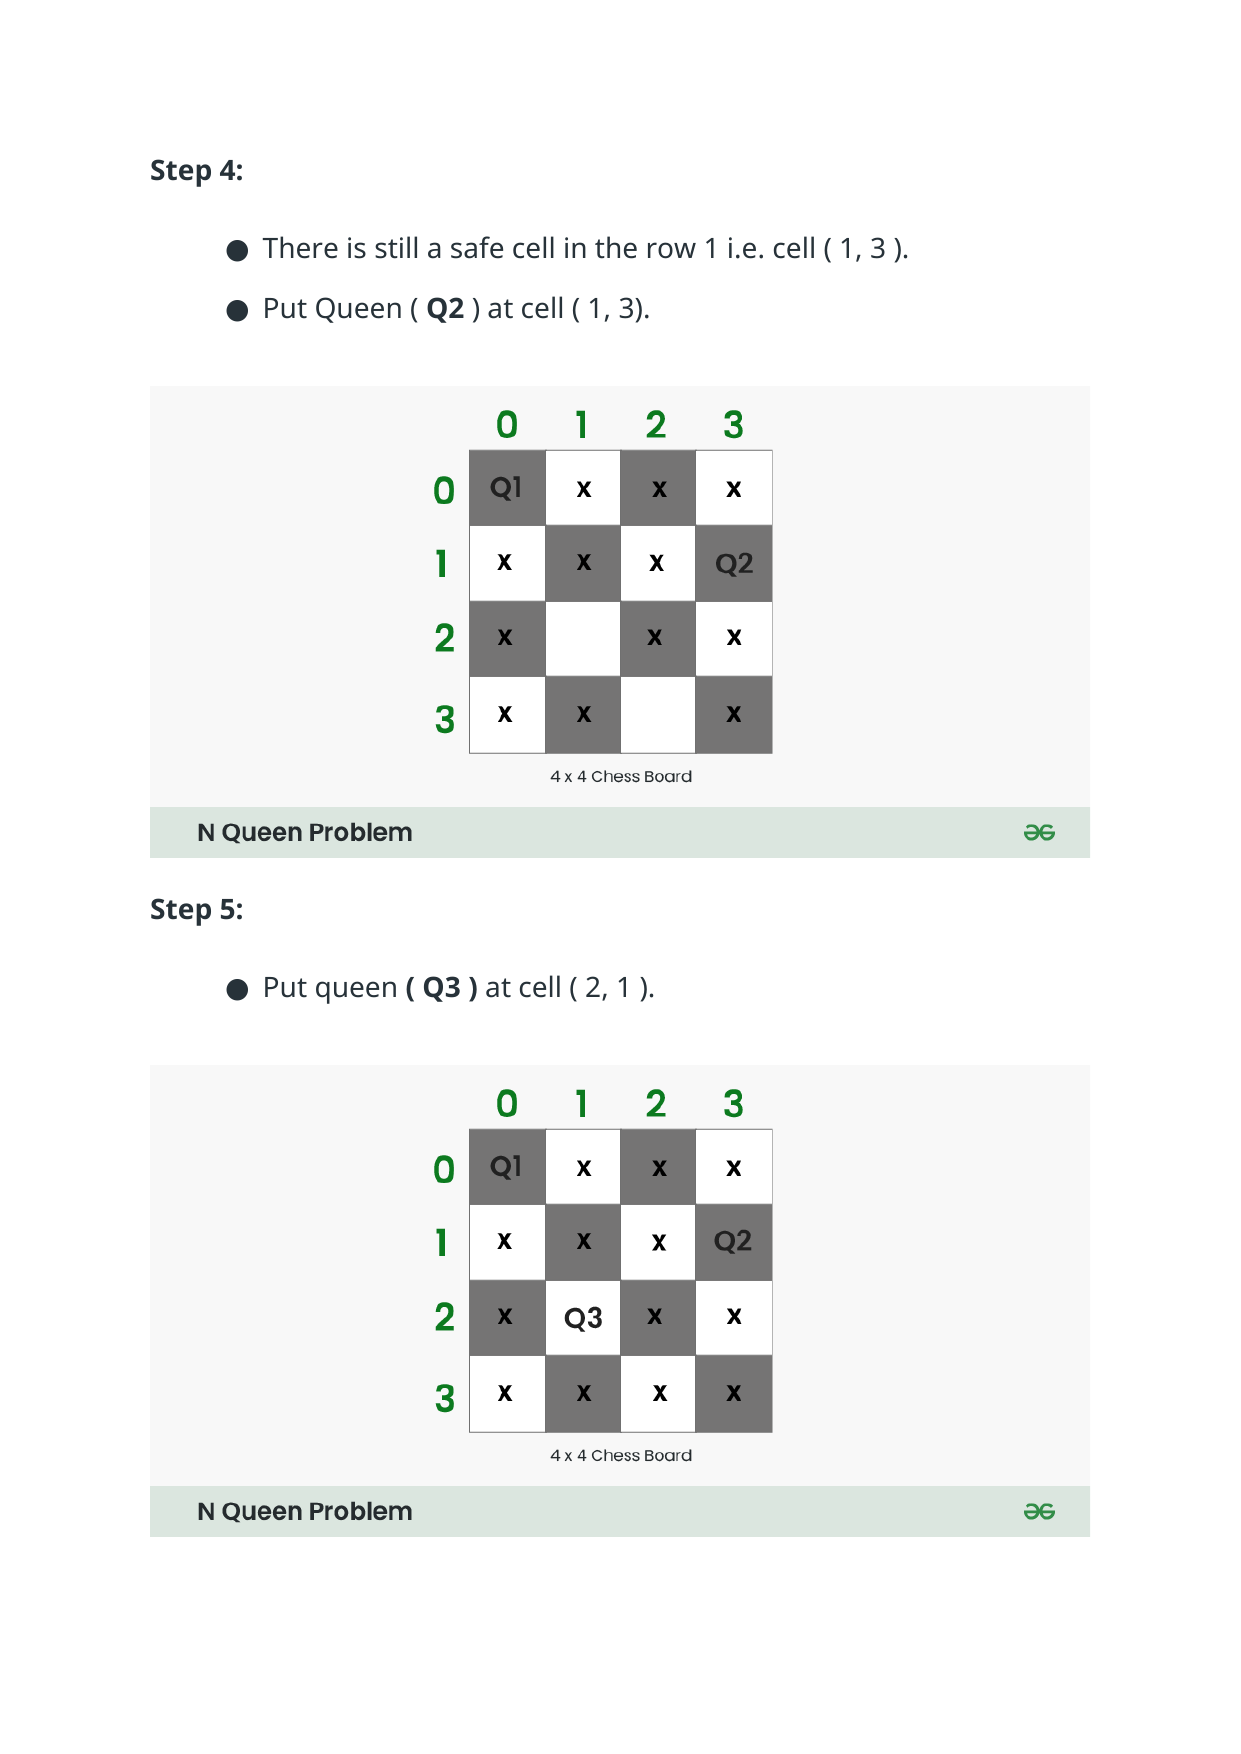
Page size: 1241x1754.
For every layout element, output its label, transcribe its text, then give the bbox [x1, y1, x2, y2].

list Put Queen ( Q2 ) at cell ( 1, 3). [225, 288, 1090, 327]
list There is still a safe cell in the row 1 i.e. cell ( 1, 3 ). [225, 228, 1090, 266]
list Put queen ( Q3 ) at cell ( 2, 1 ). [225, 968, 1090, 1006]
text Step 4: [150, 150, 1090, 188]
picture [150, 386, 1091, 858]
text Step 5: [150, 890, 1090, 928]
picture [150, 1065, 1091, 1537]
